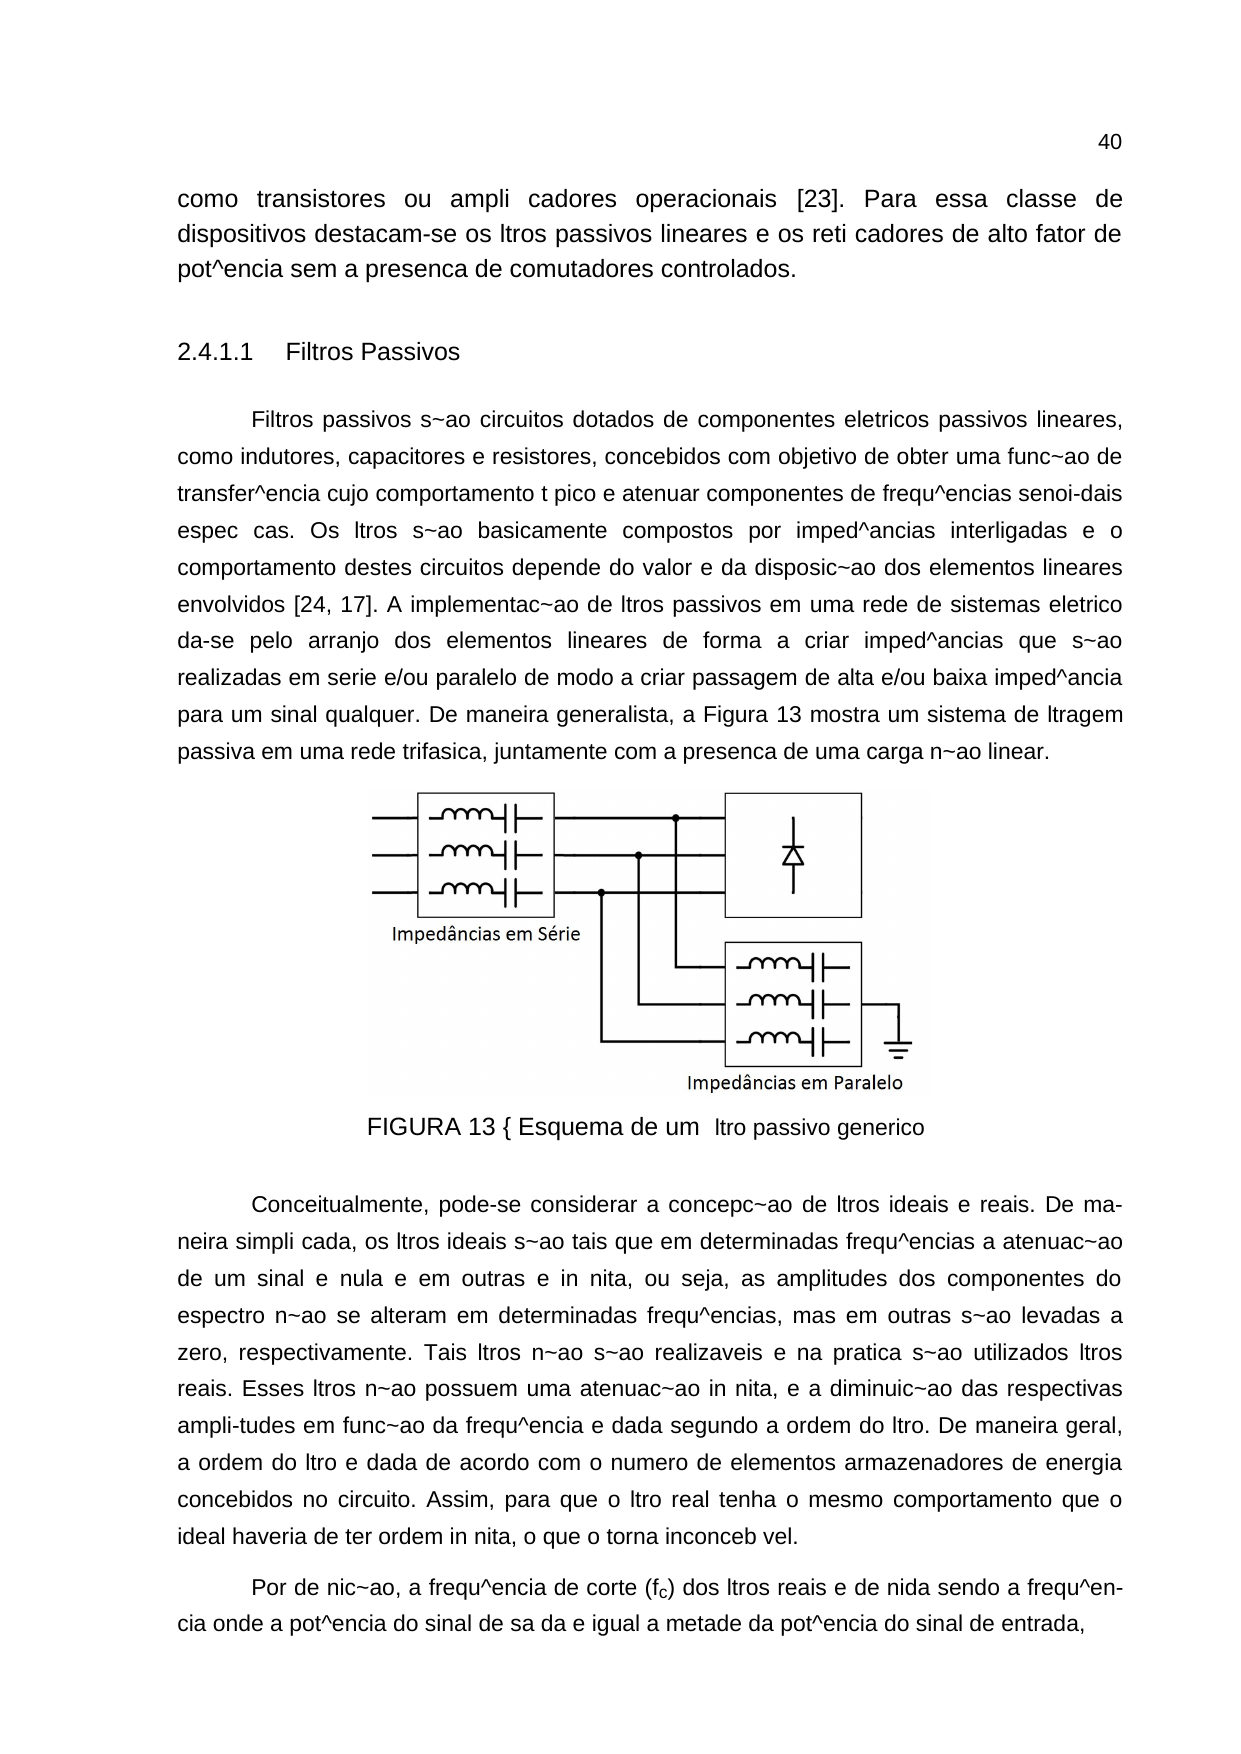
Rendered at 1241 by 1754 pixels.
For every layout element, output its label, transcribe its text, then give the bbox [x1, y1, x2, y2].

text como transistores ou ampli cadores operacionais [23]. Para essa classe de dispositivos destacam-se os ltros passivos lineares e os reti cadores de alto fator de pot^encia sem a presenca de comutadores controlados. [177, 183, 1123, 282]
text FIGURA 13 { Esquema de um ltro passivo generico [367, 1112, 1123, 1141]
text Conceitualmente, pode-se considerar a concepc~ao de ltros ideais e reais. De ma-neira simpli cada, os ltros ideais s~ao tais que em determinadas frequ^encias a atenuac~ao de um sinal e nula e em outras e in nita, ou seja, as amplitudes dos componentes do espectro n~ao se alteram em determinadas frequ^encias, mas em outras s~ao levadas a zero, respectivamente. Tais ltros n~ao s~ao realizaveis e na pratica s~ao utilizados ltros reais. Esses ltros n~ao possuem uma atenuac~ao in nita, e a diminuic~ao das respectivas ampli-tudes em func~ao da frequ^encia e dada segundo a ordem do ltro. De maneira geral, a ordem do ltro e dada de acordo com o numero de elementos armazenadores de energia concebidos no circuito. Assim, para que o ltro real tenha o mesmo comportamento que o ideal haveria de ter ordem in nita, o que o torna inconceb vel. [177, 1191, 1123, 1549]
text Por de nic~ao, a frequ^encia de corte (fc) dos ltros reais e de nida sendo a frequ^en-cia onde a pot^encia do sinal de sa da e igual a metade da pot^encia do sinal de entrada, [177, 1567, 1123, 1636]
text 40 [1098, 129, 1123, 154]
text Filtros passivos s~ao circuitos dotados de componentes eletricos passivos lineares, como indutores, capacitores e resistores, concebidos com objetivo de obter uma func~ao de transfer^encia cujo comportamento t pico e atenuar componentes de frequ^encias senoi-dais espec cas. Os ltros s~ao basicamente compostos por imped^ancias interligadas e o comportamento destes circuitos depende do valor e da disposic~ao dos elementos lineares envolvidos [24, 17]. A implementac~ao de ltros passivos em uma rede de sistemas eletrico da-se pelo arranjo dos elementos lineares de forma a criar imped^ancias que s~ao realizadas em serie e/ou paralelo de modo a criar passagem de alta e/ou baixa imped^ancia para um sinal qualquer. De maneira generalista, a Figura 13 mostra um sistema de ltragem passiva em uma rede trifasica, juntamente com a presenca de uma carga n~ao linear. [177, 406, 1123, 764]
picture [366, 788, 933, 1102]
list Filtros Passivos [177, 337, 1123, 365]
